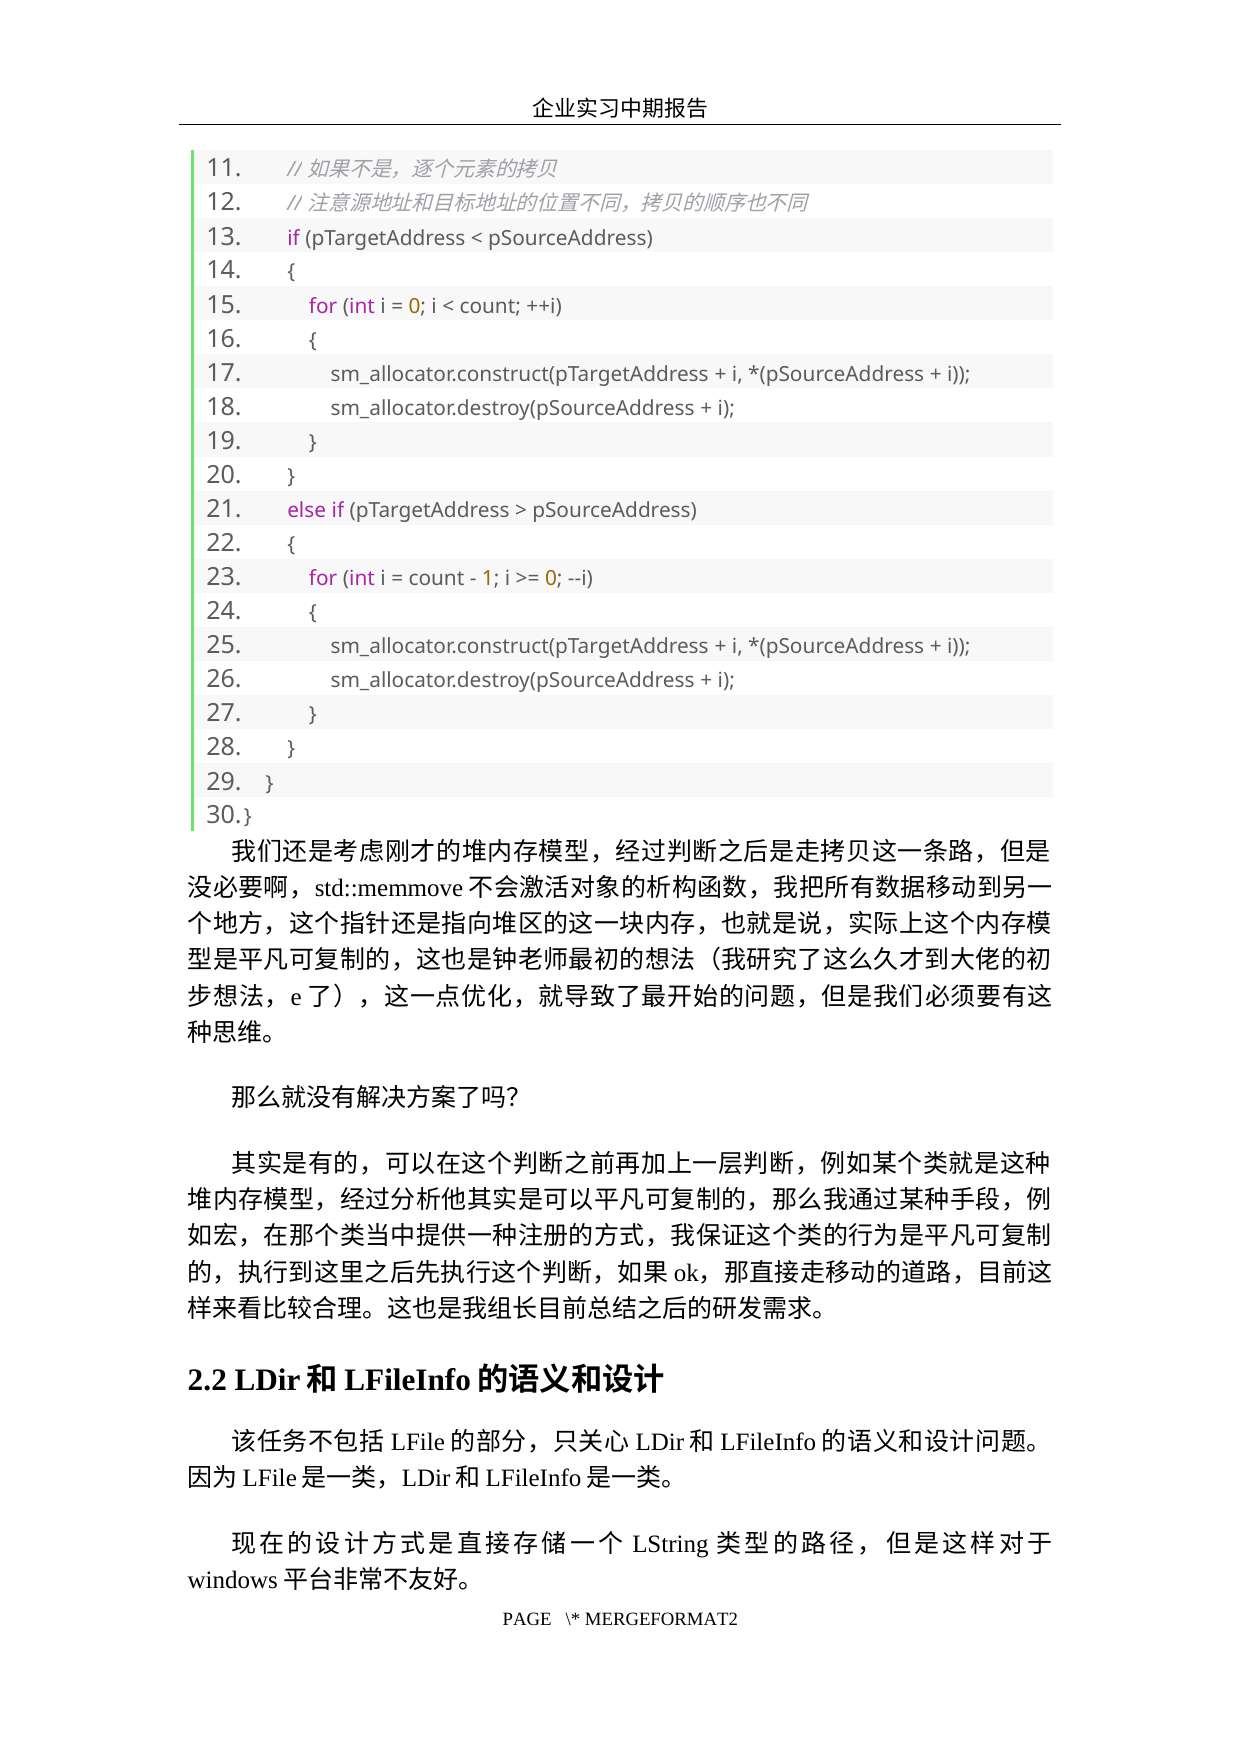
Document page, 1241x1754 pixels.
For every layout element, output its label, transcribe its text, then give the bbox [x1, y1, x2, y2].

list 该任务不包括LFile的部分，只关心LDir和LFileInfo的语义和设计问题。因为LFile是一类，LDir和LFileInfo是一类。 [187, 1422, 1053, 1494]
list 我们还是考虑刚才的堆内存模型，经过判断之后是走拷贝这一条路，但是没必要啊，std::memmove不会激活对象的析构函数，我把所有数据移动到另一个地方，这个指针还是指向堆区的这一块内存，也就是说，实际上这个内存模型是平凡可复制的，这也是钟老师最初的想法（我研究了这么久才到大佬的初步想法，e了），这一点优化，就导致了最开始的问题，但是我们必须要有这种思维。 [187, 831, 1053, 1049]
list sm_allocator.construct(pTargetAddress + i, *(pSourceAddress + i)); [194, 354, 1053, 388]
list else if (pTargetAddress > pSourceAddress) [194, 491, 1053, 525]
list sm_allocator.destroy(pSourceAddress + i); [194, 661, 1053, 695]
list // 注意源地址和目标地址的位置不同，拷贝的顺序也不同 [194, 184, 1053, 218]
list for (int i = count - 1; i >= 0; --i) [194, 559, 1053, 593]
list 那么就没有解决方案了吗？ [187, 1078, 1053, 1114]
list // 如果不是，逐个元素的拷贝 [194, 150, 1053, 184]
list } [194, 797, 1053, 831]
list { [194, 593, 1053, 627]
list sm_allocator.construct(pTargetAddress + i, *(pSourceAddress + i)); [194, 627, 1053, 661]
list { [194, 320, 1053, 354]
list } [194, 763, 1053, 797]
list } [194, 695, 1053, 729]
list } [194, 422, 1053, 457]
list for (int i = 0; i < count; ++i) [194, 286, 1053, 320]
list 现在的设计方式是直接存储一个LString类型的路径，但是这样对于windows平台非常不友好。 [187, 1523, 1053, 1596]
list { [194, 252, 1053, 286]
list 其实是有的，可以在这个判断之前再加上一层判断，例如某个类就是这种堆内存模型，经过分析他其实是可以平凡可复制的，那么我通过某种手段，例如宏，在那个类当中提供一种注册的方式，我保证这个类的行为是平凡可复制的，执行到这里之后先执行这个判断，如果ok，那直接走移动的道路，目前这样来看比较合理。这也是我组长目前总结之后的研发需求。 [187, 1143, 1053, 1324]
list { [194, 525, 1053, 559]
text 2.2 LDir和LFileInfo的语义和设计 [187, 1354, 1053, 1399]
list } [194, 457, 1053, 491]
list } [194, 729, 1053, 763]
list if (pTargetAddress < pSourceAddress) [194, 218, 1053, 252]
list sm_allocator.destroy(pSourceAddress + i); [194, 388, 1053, 422]
